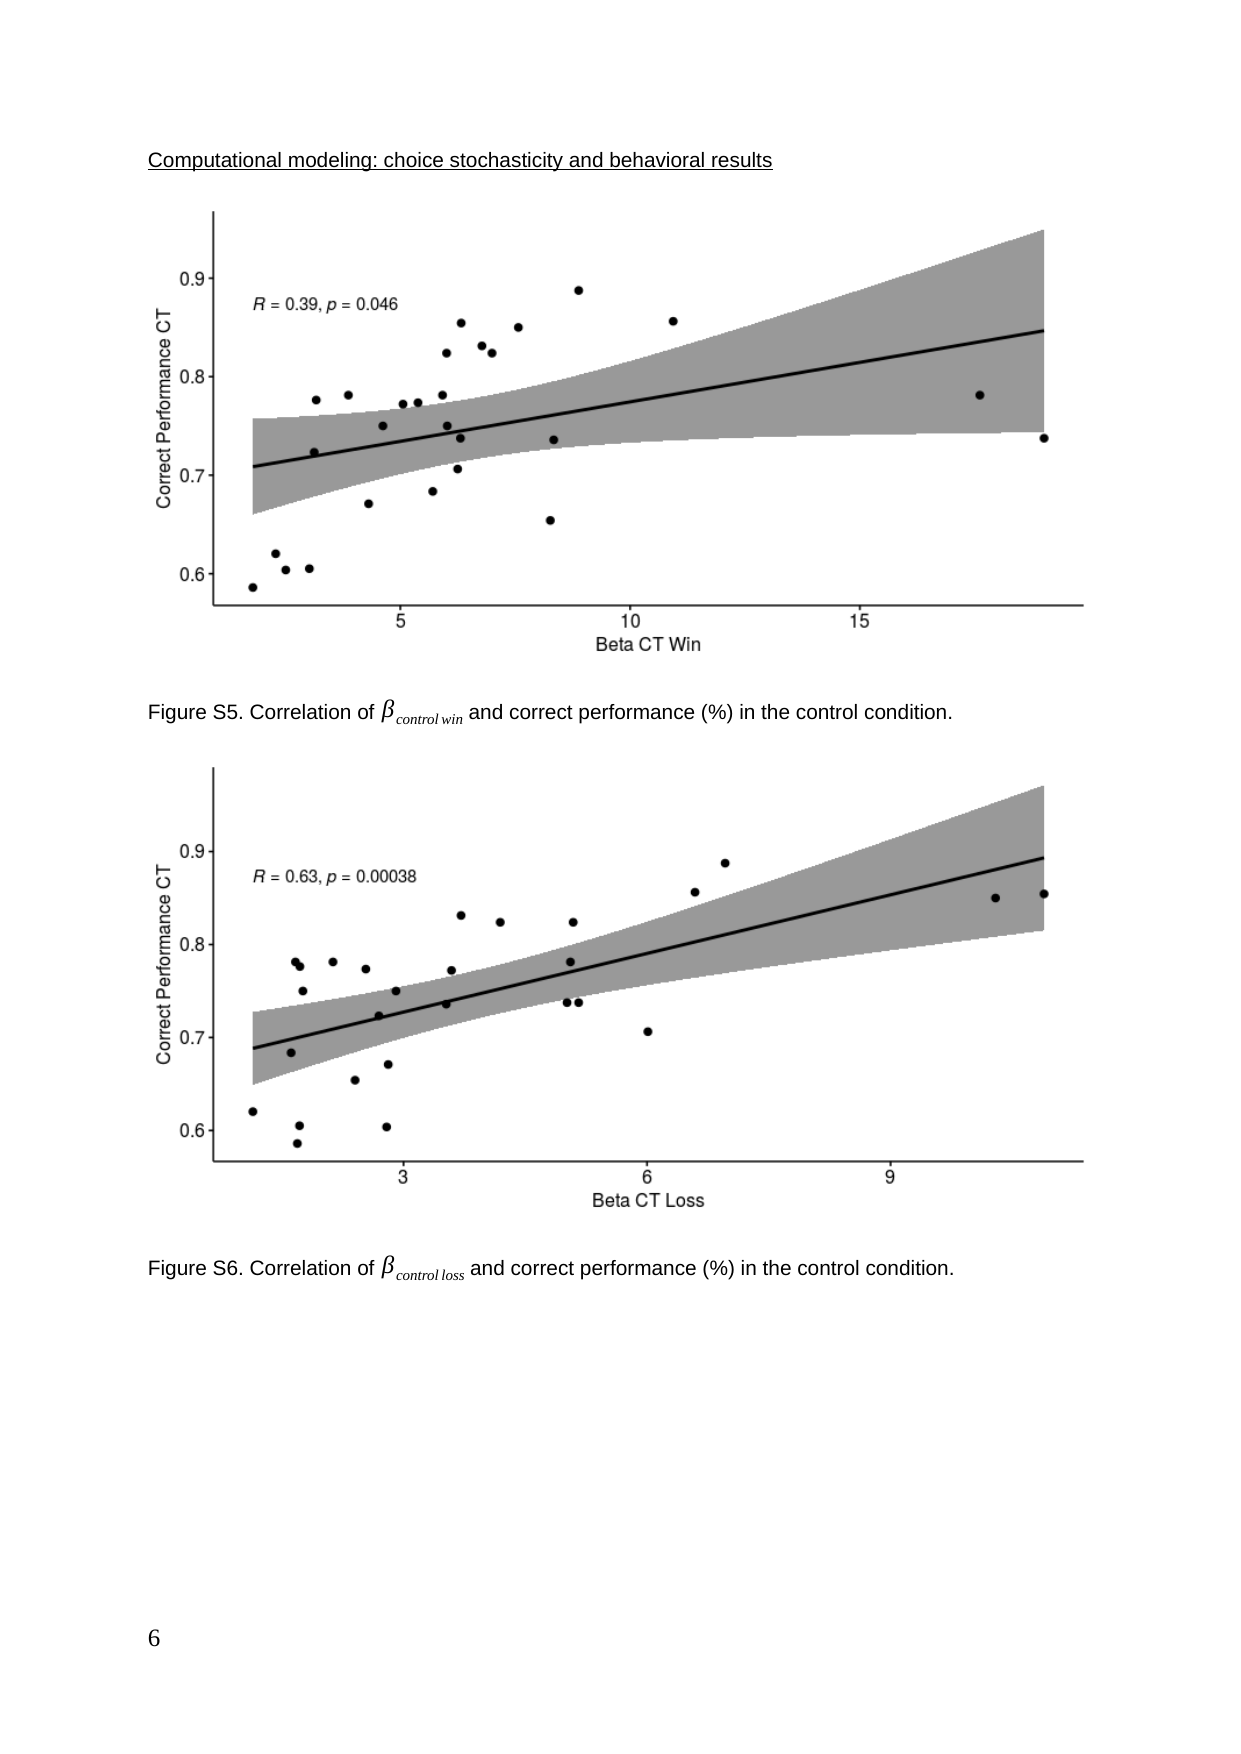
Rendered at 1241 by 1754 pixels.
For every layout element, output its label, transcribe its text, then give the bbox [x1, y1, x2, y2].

picture [147, 758, 1093, 1221]
picture [147, 202, 1093, 665]
text Figure S6. Correlation of and correct performance (%) in the control condition. [148, 1252, 1093, 1283]
text Figure S5. Correlation of and correct performance (%) in the control condition. [148, 696, 1093, 727]
text Computational modeling: choice stochasticity and behavioral results [148, 148, 1093, 172]
